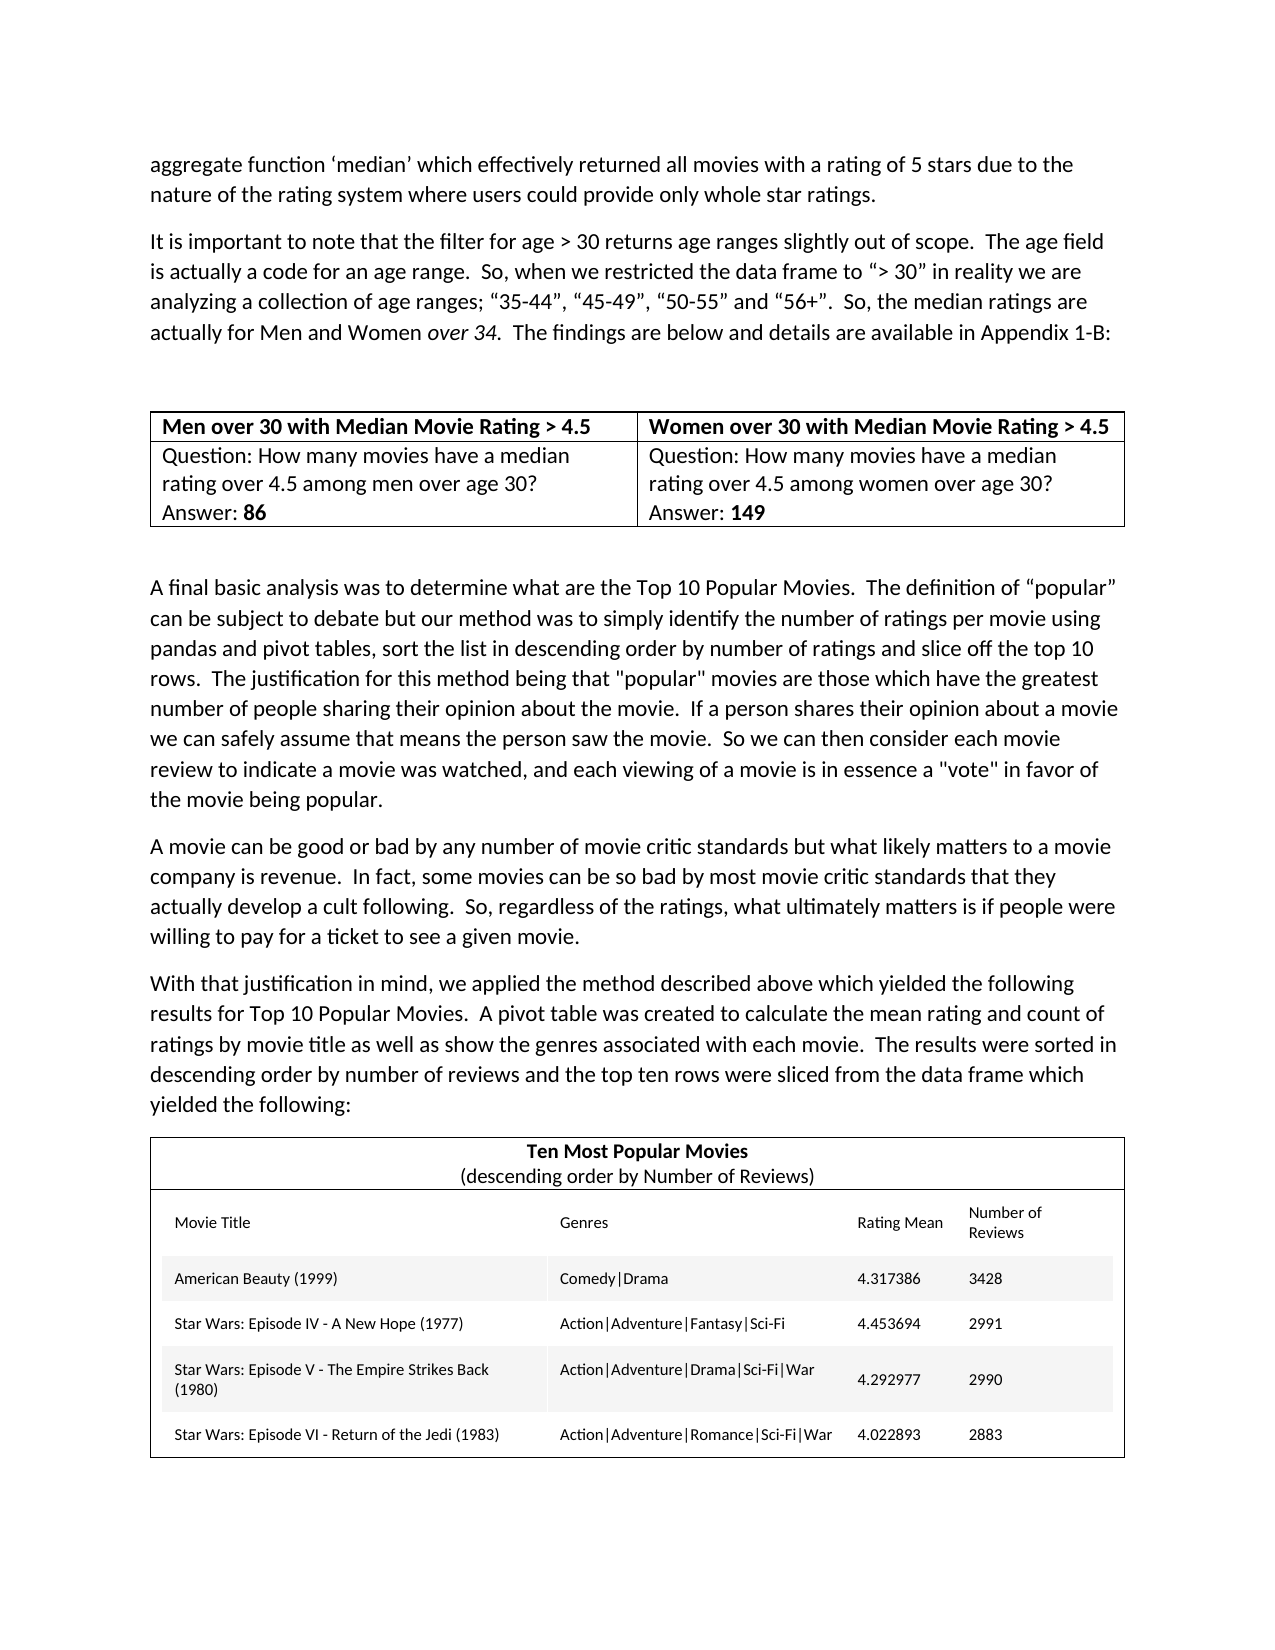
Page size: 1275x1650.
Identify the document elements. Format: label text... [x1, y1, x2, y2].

text A final basic analysis was to determine what are the Top 10 Popular Movies. The definition of “popular” can be subject to debate but our method was to simply identify the number of ratings per movie using pandas and pivot tables, sort the list in descending order by number of ratings and slice off the top 10 rows. The justification for this method being that "popular" movies are those which have the greatest number of people sharing their opinion about the movie. If a person shares their opinion about a movie we can safely assume that means the person saw the movie. So we can then consider each movie review to indicate a movie was watched, and each viewing of a movie is in essence a "vote" in favor of the movie being popular. [150, 573, 1125, 813]
table_header Men over 30 with Median Movie Rating > 4.5 [151, 413, 637, 441]
text A movie can be good or bad by any number of movie critic standards but what likely matters to a movie company is revenue. In fact, some movies can be so bad by most movie critic standards that they actually develop a cult following. So, regardless of the ratings, what ultimately matters is if people were willing to pay for a ticket to see a given movie. [150, 832, 1125, 951]
table_header Women over 30 with Median Movie Rating > 4.5 [638, 413, 1124, 441]
table_cell [1113, 1190, 1124, 1457]
text With that justification in mind, we applied the method described above which yielded the following results for Top 10 Popular Movies. A pivot table was created to calculate the mean rating and count of ratings by movie title as well as show the genres associated with each movie. The results were sorted in descending order by number of reviews and the top ten rows were sliced from the data frame which yielded the following: [150, 969, 1125, 1118]
table_cell Question: How many movies have a median rating over 4.5 among women over age 30? Answer: 149 [638, 442, 1124, 526]
text It is important to note that the filter for age > 30 returns age ranges slightly out of scope. The age field is actually a code for an age range. So, when we restricted the data frame to “> 30” in reality we are analyzing a collection of age ranges; “35-44”, “45-49”, “50-55” and “56+”. So, the median ratings are actually for Men and Women over 34. The findings are below and details are available in Appendix 1-B: [150, 227, 1125, 346]
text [150, 150, 1125, 208]
table_cell Question: How many movies have a median rating over 4.5 among men over age 30? Answer: 86 [151, 442, 637, 526]
table_header Ten Most Popular Movies (descending order by Number of Reviews) [151, 1138, 1124, 1189]
table_cell [151, 1190, 162, 1457]
